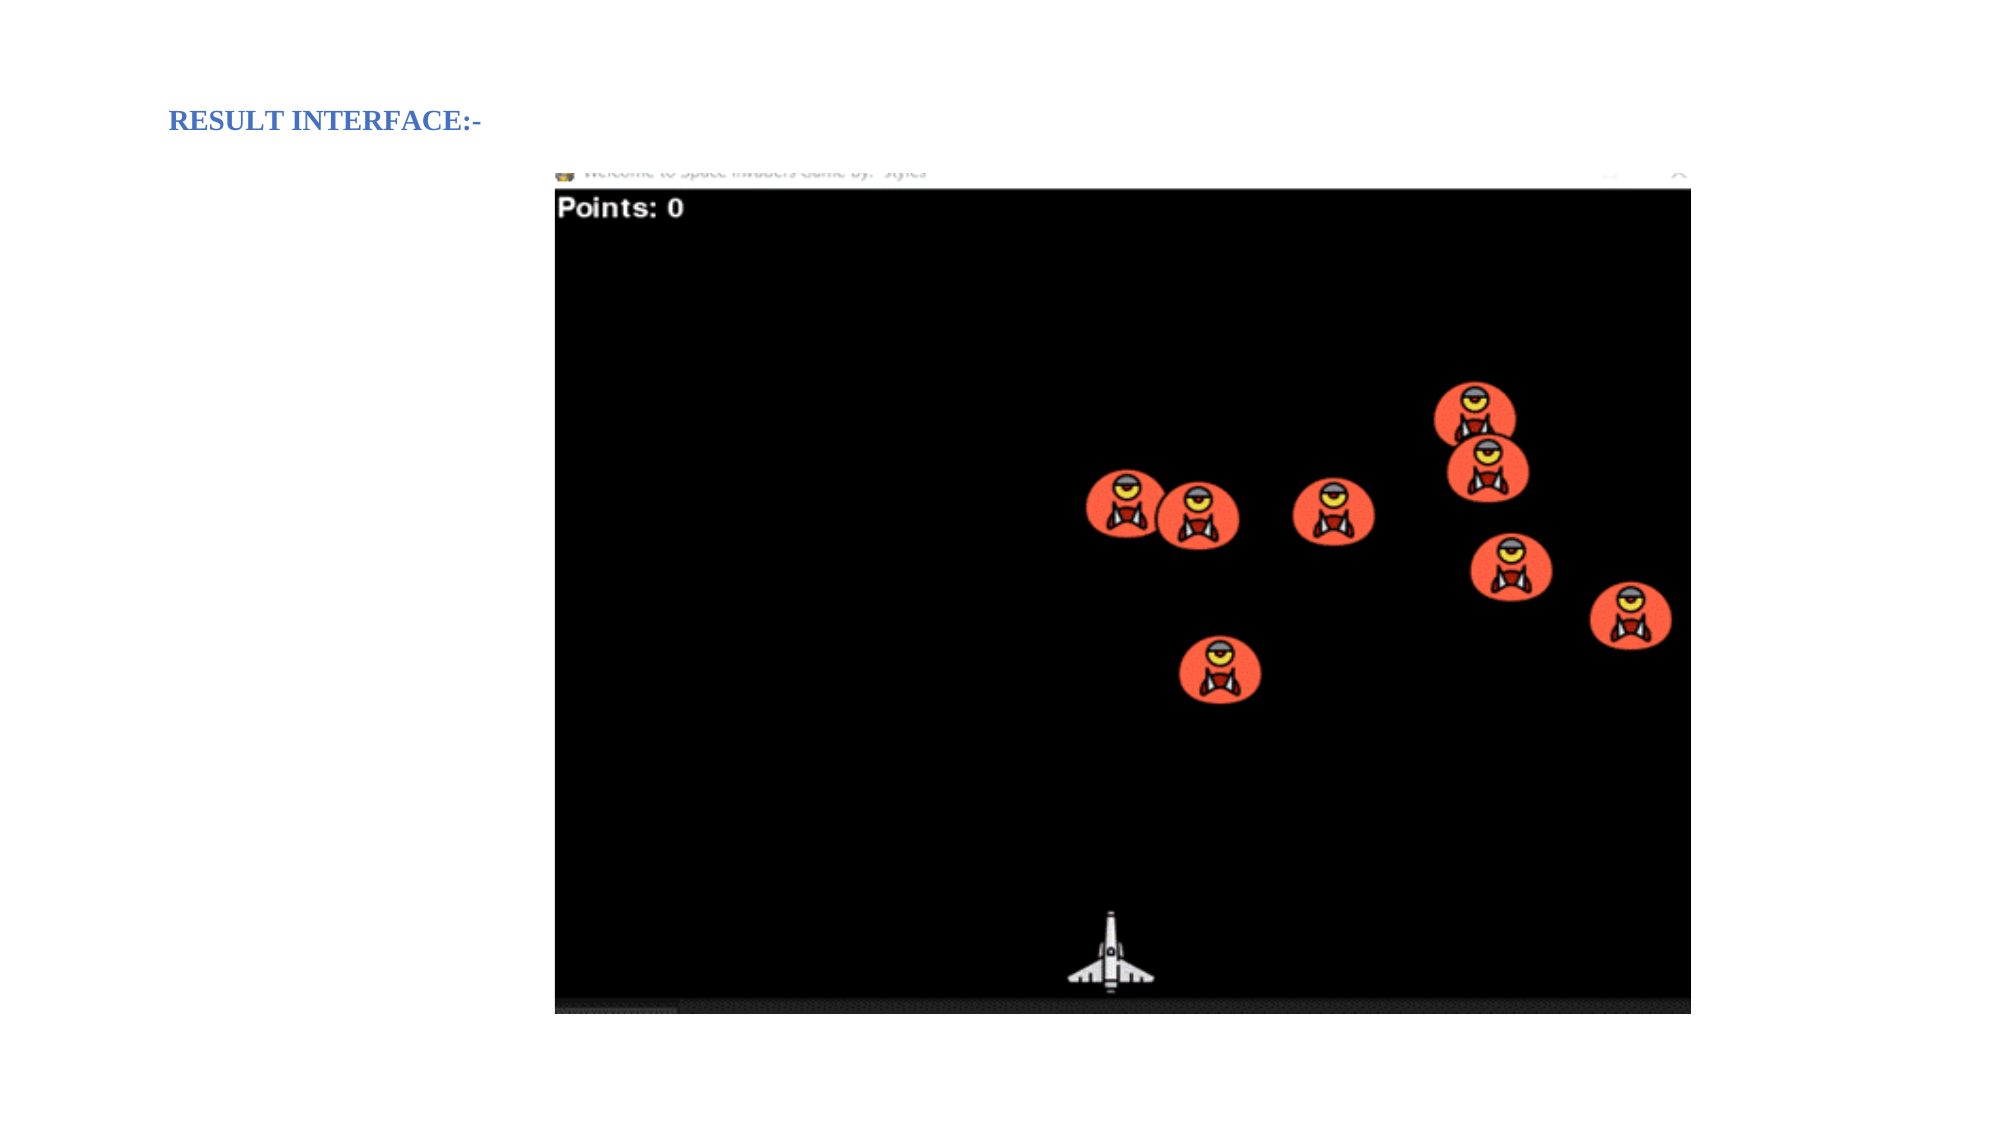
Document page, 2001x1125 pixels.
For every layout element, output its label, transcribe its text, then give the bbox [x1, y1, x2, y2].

picture [554, 173, 1691, 1014]
subtitle RESULT INTERFACE:- [168, 103, 1764, 137]
